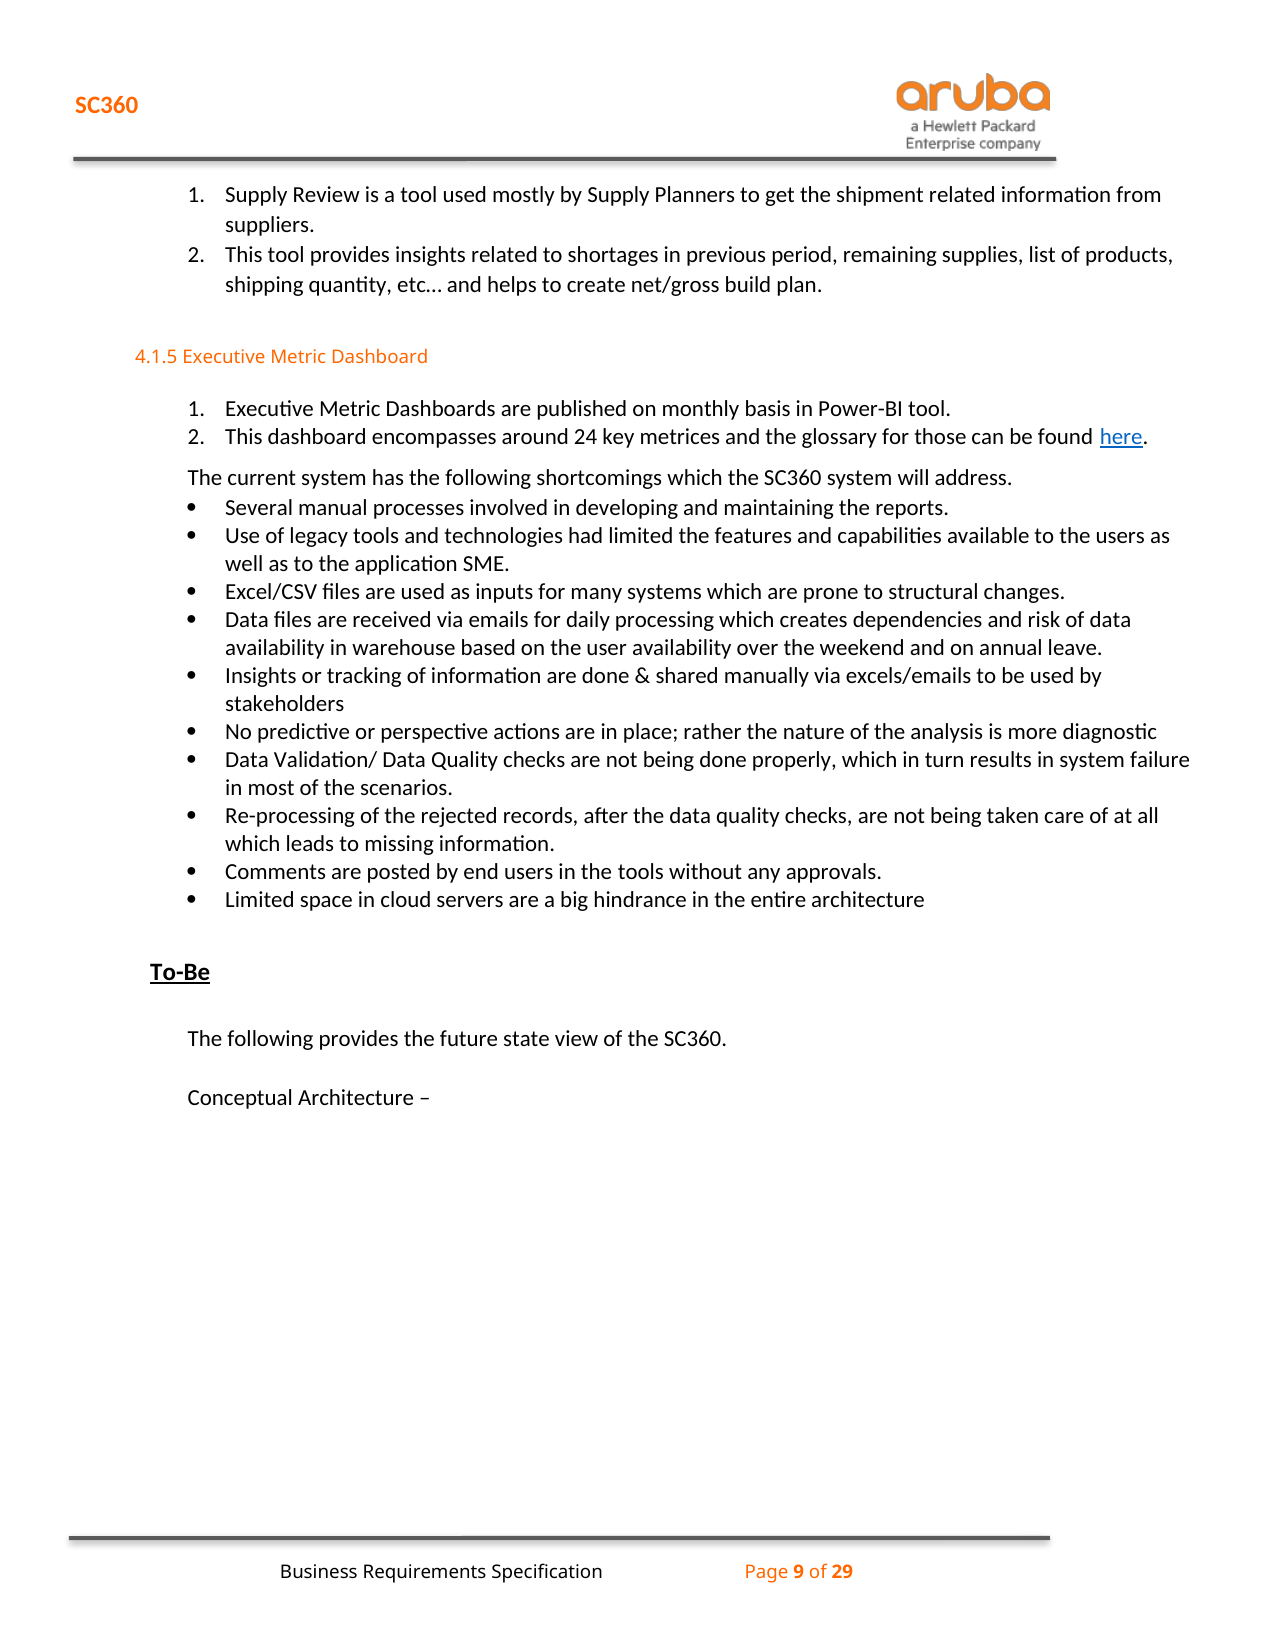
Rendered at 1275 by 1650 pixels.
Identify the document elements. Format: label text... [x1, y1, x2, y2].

list Executive Metric Dashboards are published on monthly basis in Power-BI tool. [187, 394, 1200, 422]
picture [896, 73, 1050, 151]
list Re-processing of the rejected records, after the data quality checks, are not being taken care of at all which leads to missing information. [187, 801, 1200, 857]
text 4.1.5 Executive Metric Dashboard [75, 343, 1200, 369]
text The following provides the future state view of the SC360. [150, 1024, 1200, 1052]
list Use of legacy tools and technologies had limited the features and capabilities available to the users as well as to the application SME. [187, 521, 1200, 577]
list Supply Review is a tool used mostly by Supply Planners to get the shipment related information from suppliers. [187, 181, 1200, 238]
list Excel/CSV files are used as inputs for many systems which are prone to structural changes. [187, 577, 1200, 605]
text To-Be [150, 956, 1200, 987]
list Data Validation/ Data Quality checks are not being done properly, which in turn results in system failure in most of the scenarios. [187, 745, 1200, 801]
list Data files are received via emails for daily processing which creates dependencies and risk of data availability in warehouse based on the user availability over the weekend and on annual leave. [187, 605, 1200, 661]
text The current system has the following shortcomings which the SC360 system will address. [187, 463, 1200, 491]
list Insights or tracking of information are done & shared manually via excels/emails to be used by stakeholders [187, 661, 1200, 717]
list This tool provides insights related to shortages in previous period, remaining supplies, list of products, shipping quantity, etc… and helps to create net/gross build plan. [187, 240, 1200, 298]
list Comments are posted by end users in the tools without any approvals. [187, 857, 1200, 885]
text Conceptual Architecture – [150, 1083, 1200, 1111]
list This dashboard encompasses around 24 key metrices and the glossary for those can be found here. [187, 422, 1200, 450]
list Limited space in cloud servers are a big hindrance in the entire architecture [187, 885, 1200, 913]
list No predictive or perspective actions are in place; rather the nature of the analysis is more diagnostic [187, 717, 1200, 745]
list Several manual processes involved in developing and maintaining the reports. [187, 493, 1200, 521]
